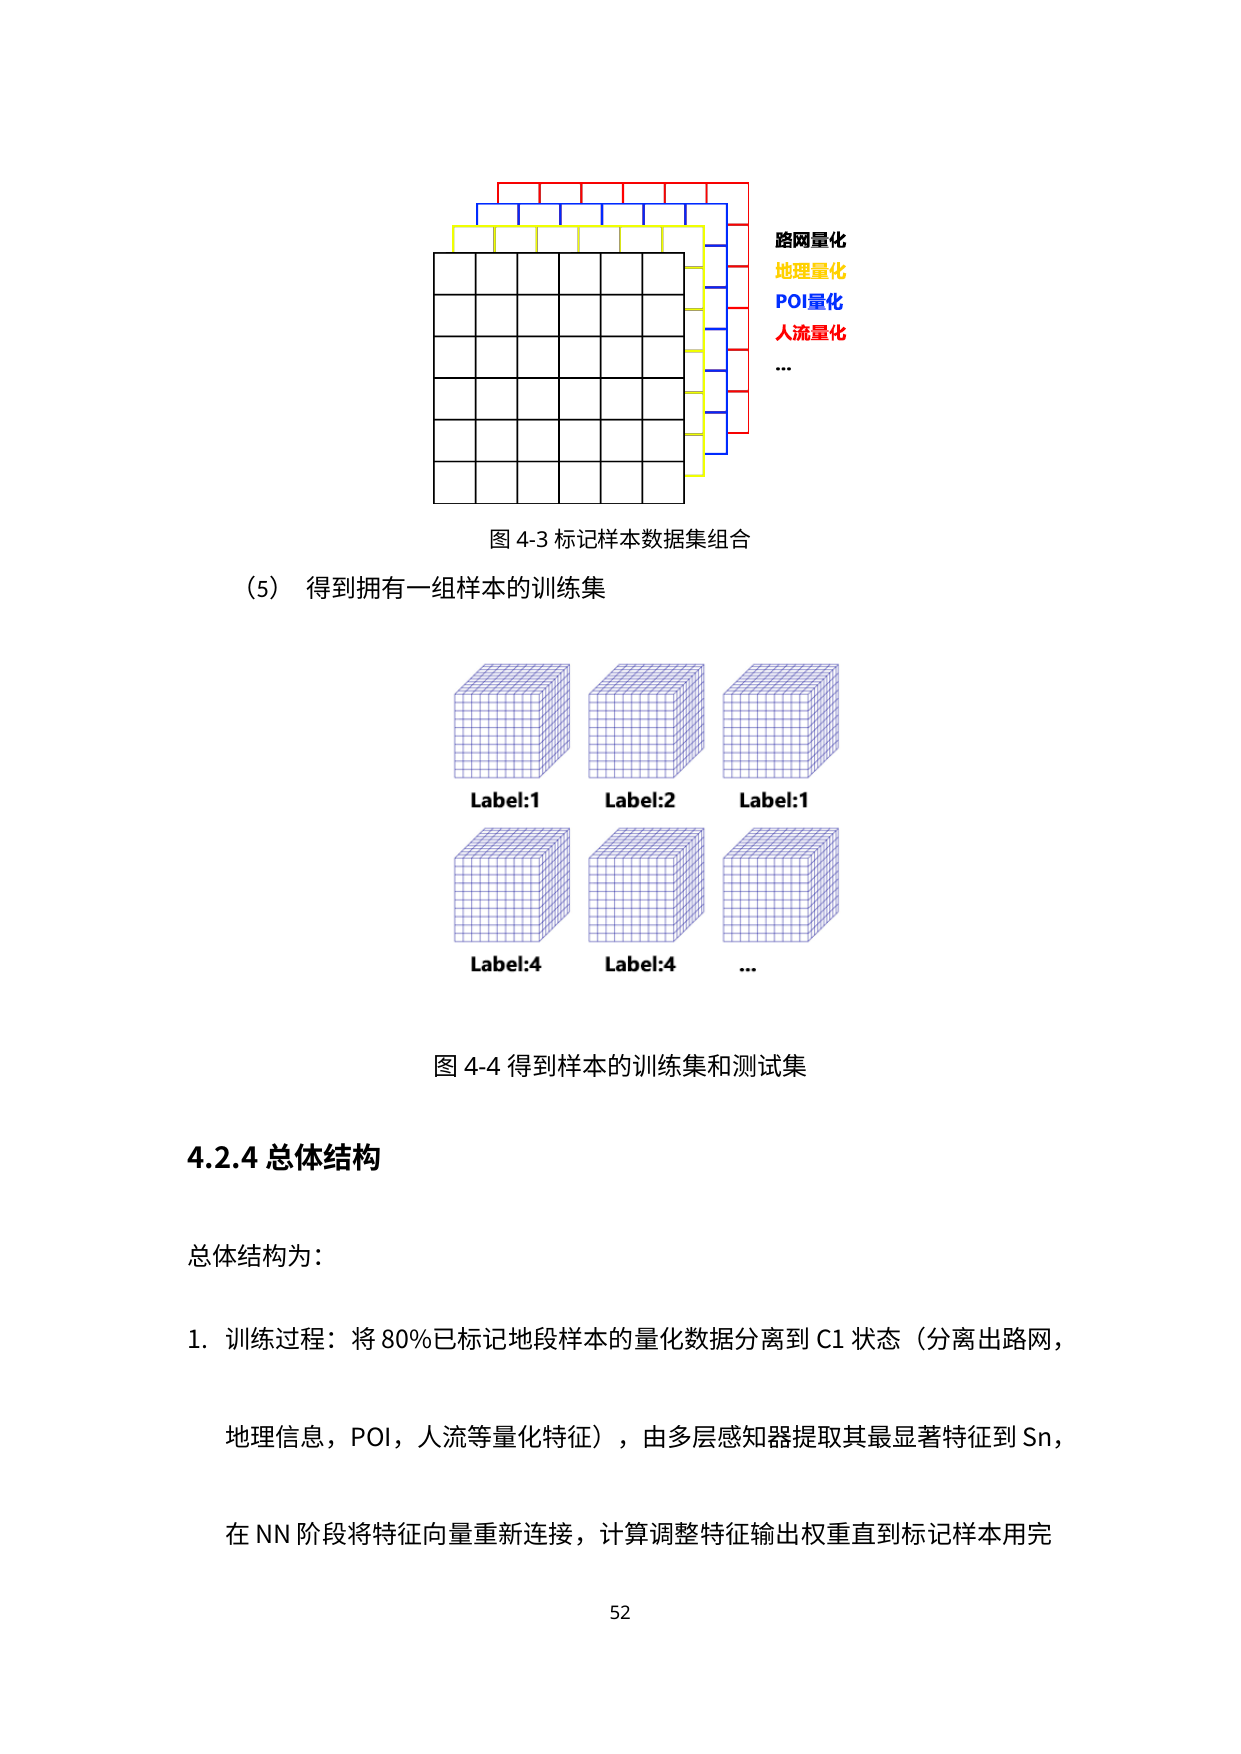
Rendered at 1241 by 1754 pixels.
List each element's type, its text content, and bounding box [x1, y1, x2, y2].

text 图 4-3 标记样本数据集组合 [187, 522, 1053, 554]
text 总体结构为： [187, 1222, 1053, 1287]
picture [365, 159, 919, 516]
text 图 4-4 得到样本的训练集和测试集 [187, 1032, 1053, 1097]
list 得到拥有一组样本的训练集 [231, 554, 1053, 619]
picture [413, 637, 870, 1012]
subtitle 4.2.4 总体结构 [187, 1124, 1053, 1189]
list 训练过程：将80%已标记地段样本的量化数据分离到C1状态（分离出路网，地理信息，POI，人流等量化特征），由多层感知器提取其最显著特征到Sn，在NN阶段将特征向量重新连接，计算调整特征输出权重直到标记样本用完或趋近收敛。 [187, 1305, 1053, 1565]
